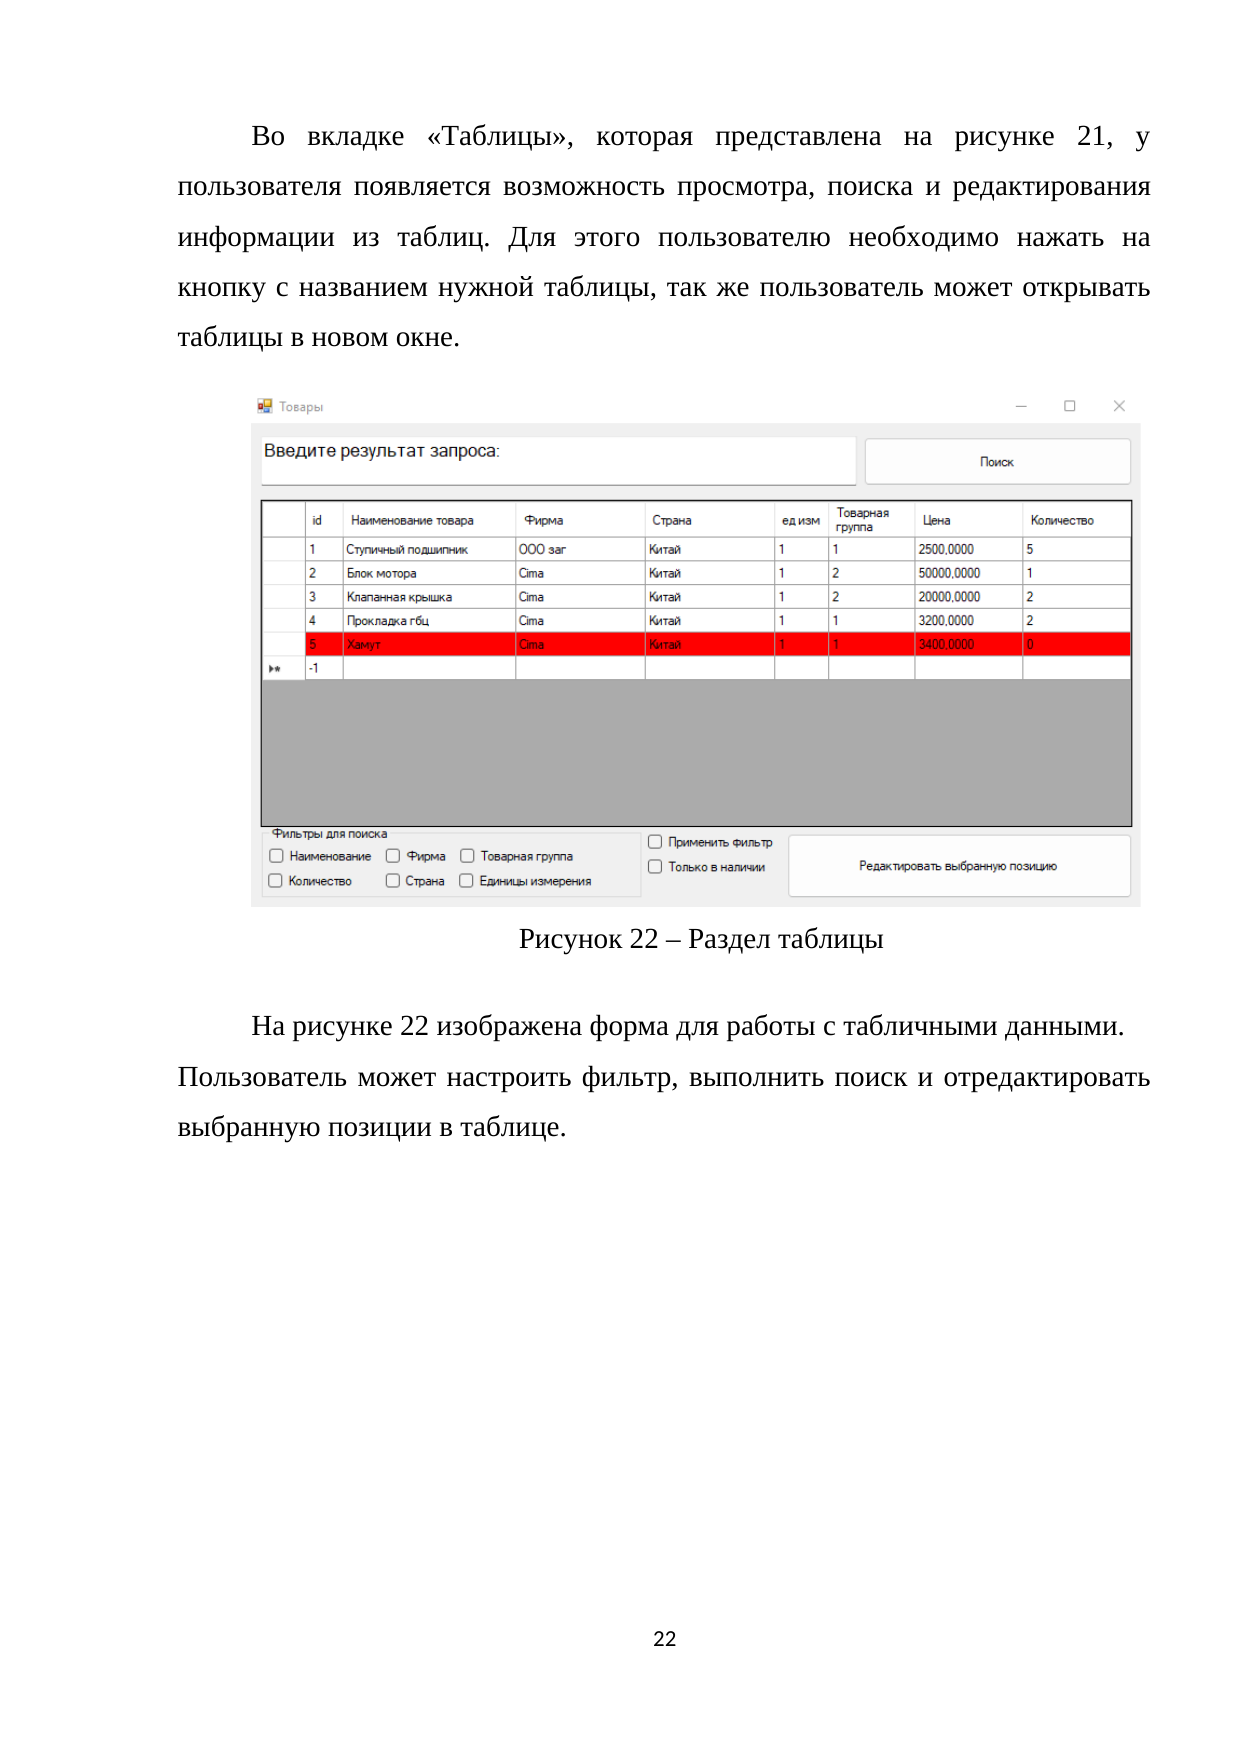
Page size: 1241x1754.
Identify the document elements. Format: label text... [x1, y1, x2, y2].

picture [251, 394, 1141, 907]
text Во вкладке «Таблицы», которая представлена на рисунке 21, у пользователя появляется возможность просмотра, поиска и редактирования информации из таблиц. Для этого пользователю необходимо нажать на кнопку с названием нужной таблицы, так же пользователь может открывать таблицы в новом окне. [177, 118, 1152, 353]
text На рисунке 22 изображена форма для работы с табличными данными. [177, 1008, 1152, 1042]
text Пользователь может настроить фильтр, выполнить поиск и отредактировать выбранную позиции в таблице. [177, 1059, 1152, 1143]
text Рисунок 22 – Раздел таблицы [177, 921, 1152, 954]
